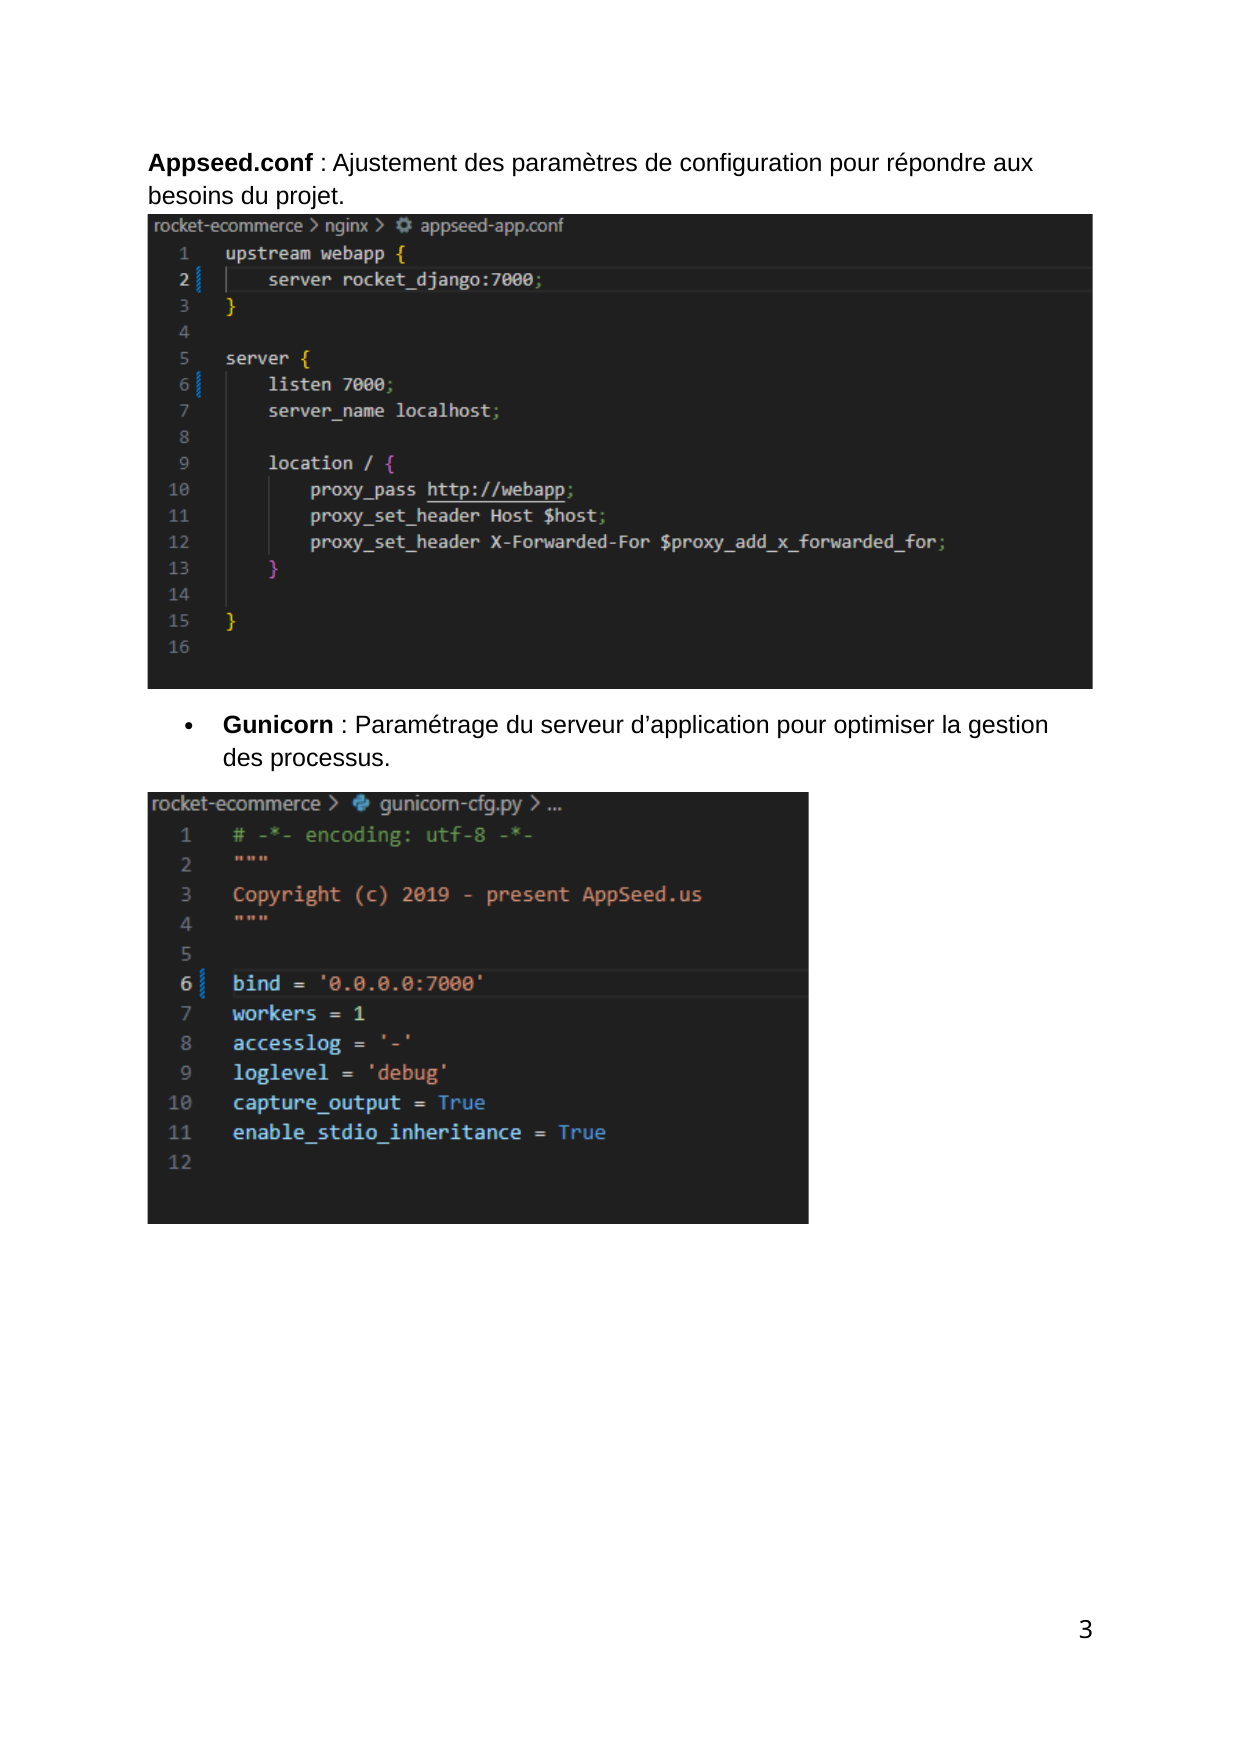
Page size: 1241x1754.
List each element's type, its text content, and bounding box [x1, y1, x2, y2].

picture [147, 792, 809, 1224]
picture [147, 214, 1093, 689]
list Gunicorn : Paramétrage du serveur d’application pour optimiser la gestion des processus. [185, 710, 1093, 772]
text Appseed.conf : Ajustement des paramètres de configuration pour répondre aux besoins du projet. [148, 148, 1093, 214]
